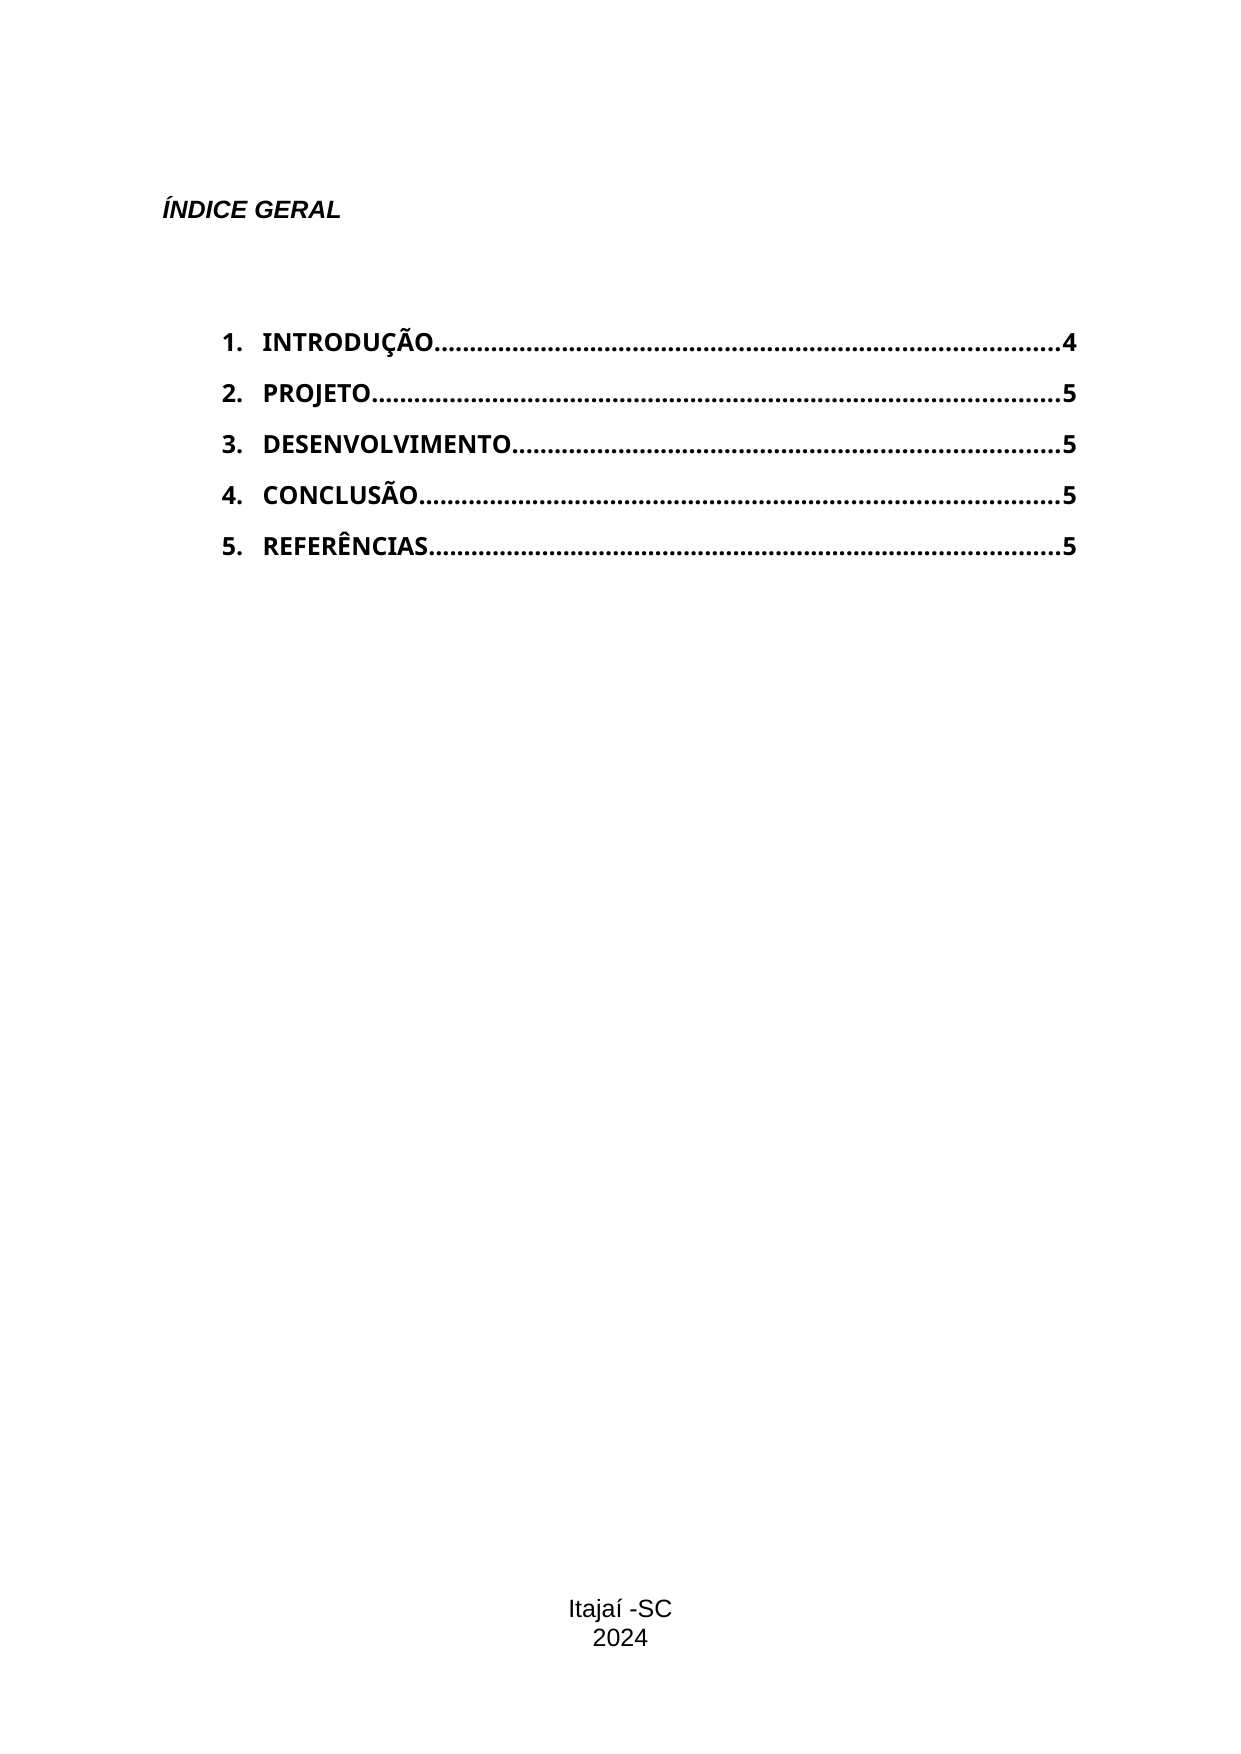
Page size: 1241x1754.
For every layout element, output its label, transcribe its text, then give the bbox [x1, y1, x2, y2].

text 2. PROJETO 5 [162, 376, 1078, 410]
text 3. DESENVOLVIMENTO 5 [162, 427, 1078, 461]
text 5. REFERÊNCIAS 5 [162, 529, 1078, 563]
text 4. CONCLUSÃO 5 [162, 478, 1078, 512]
text ÍNDICE GERAL [162, 195, 1078, 224]
text 1. INTRODUÇÃO 4 [162, 325, 1078, 359]
